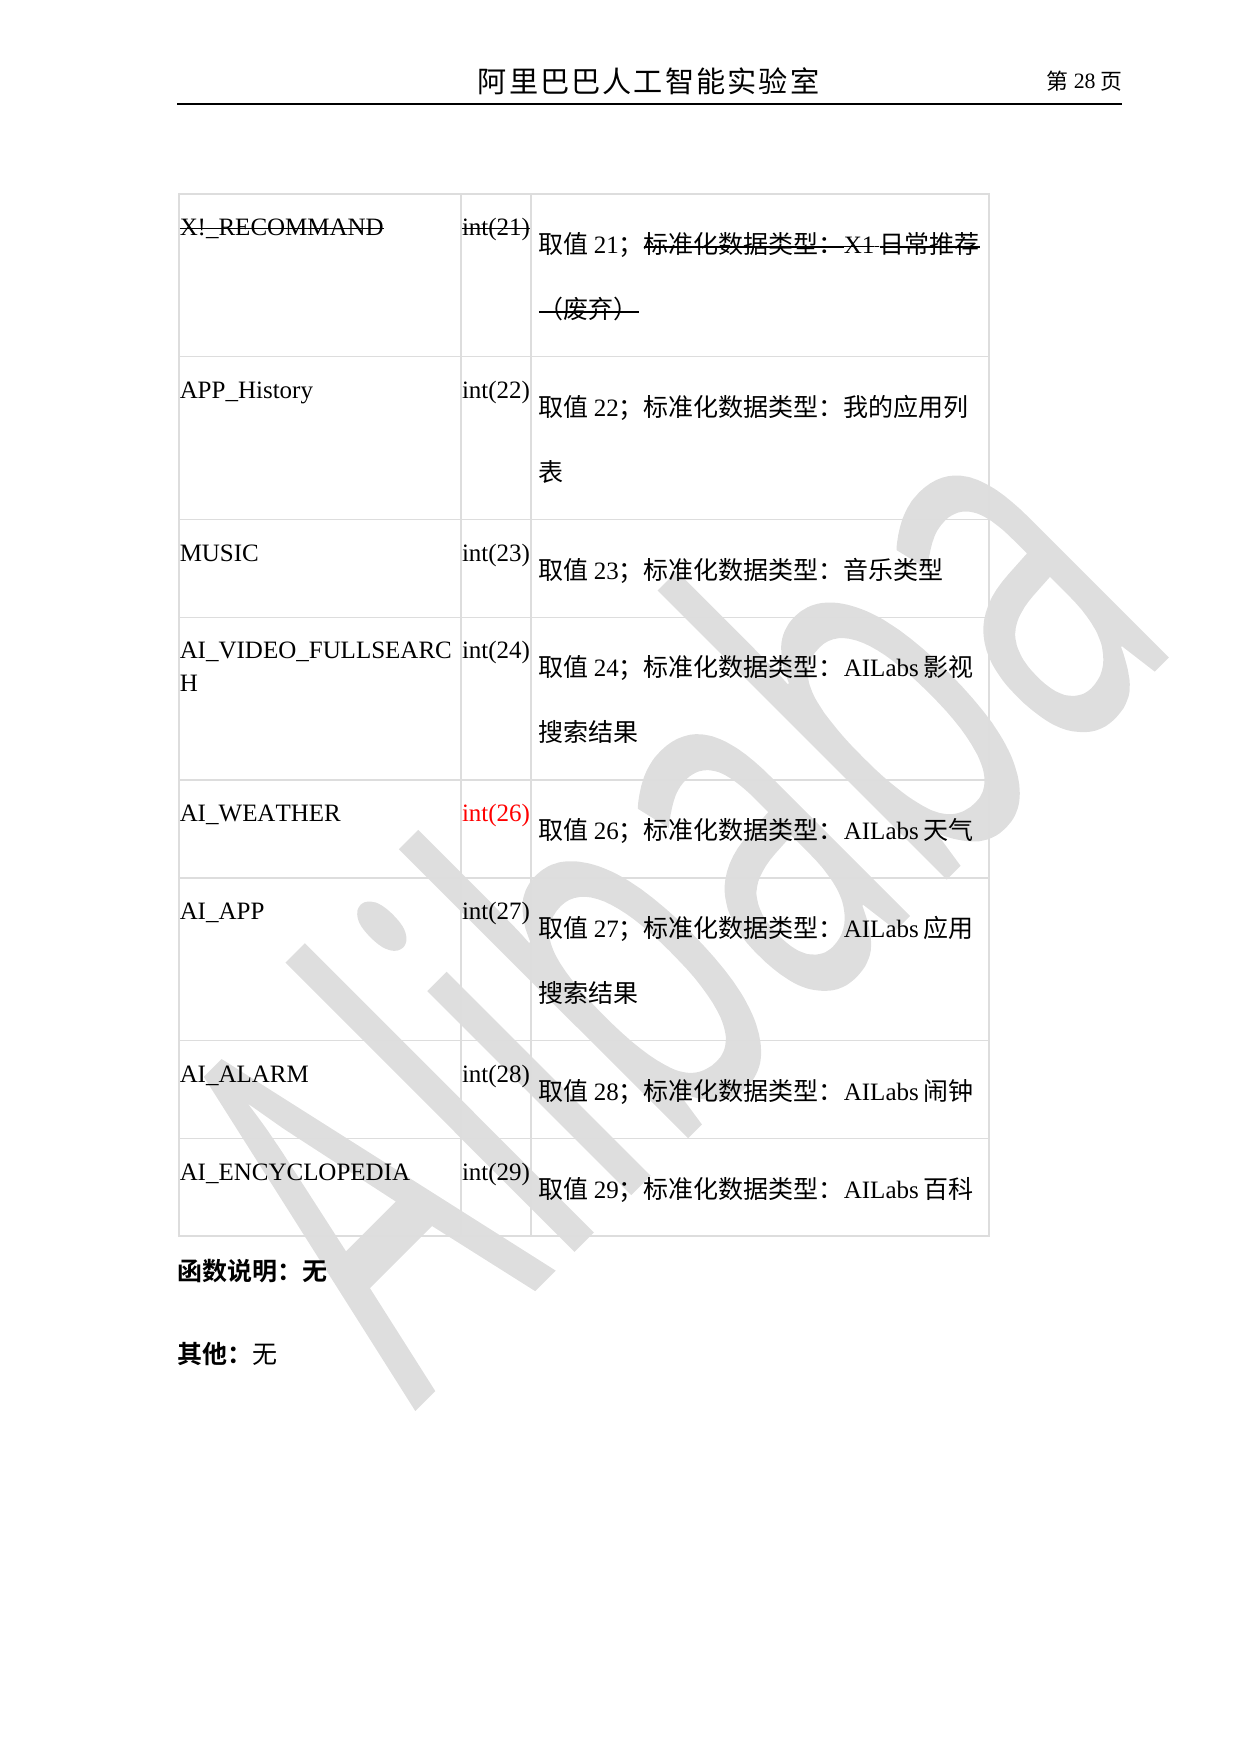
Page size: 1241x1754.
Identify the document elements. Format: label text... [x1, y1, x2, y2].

table_cell 取值27；标准化数据类型：AILabs应用搜索结果 [532, 879, 988, 1040]
table_cell 取值22；标准化数据类型：我的应用列表 [532, 357, 988, 518]
table_cell int(29) [462, 1139, 530, 1235]
table_cell int(21) [462, 195, 530, 228]
table_cell int(24) [462, 618, 530, 779]
table_cell MUSIC [180, 520, 460, 616]
table_cell 取值21；标准化数据类型：X1日常推荐（废弃） [532, 195, 988, 356]
table_cell AI_APP [180, 879, 460, 1040]
table_cell int(27) [462, 879, 530, 1040]
table_cell APP_History [180, 357, 460, 518]
table_cell AI_ENCYCLOPEDIA [180, 1139, 460, 1235]
table_cell 取值26；标准化数据类型：AILabs天气 [532, 781, 988, 877]
table_cell 取值24；标准化数据类型：AILabs影视搜索结果 [532, 618, 988, 779]
table_cell AI_VIDEO_FULLSEARCH [180, 618, 460, 779]
text 函数说明：无 [177, 1237, 1122, 1302]
table_cell X!_RECOMMAND [180, 195, 460, 356]
table_cell 取值23；标准化数据类型：音乐类型 [532, 520, 988, 616]
table_cell int(26) [462, 781, 530, 877]
table_cell int(28) [462, 1041, 530, 1138]
table_cell 取值29；标准化数据类型：AILabs百科 [532, 1139, 988, 1235]
text 其他：无 [177, 1320, 1122, 1385]
table_cell AI_WEATHER [180, 781, 460, 877]
table_cell int(22) [462, 357, 530, 518]
table_cell int(21) [462, 229, 530, 356]
table_cell int(23) [462, 520, 530, 616]
table_cell 取值28；标准化数据类型：AILabs闹钟 [532, 1041, 988, 1138]
table_cell AI_ALARM [180, 1041, 460, 1138]
